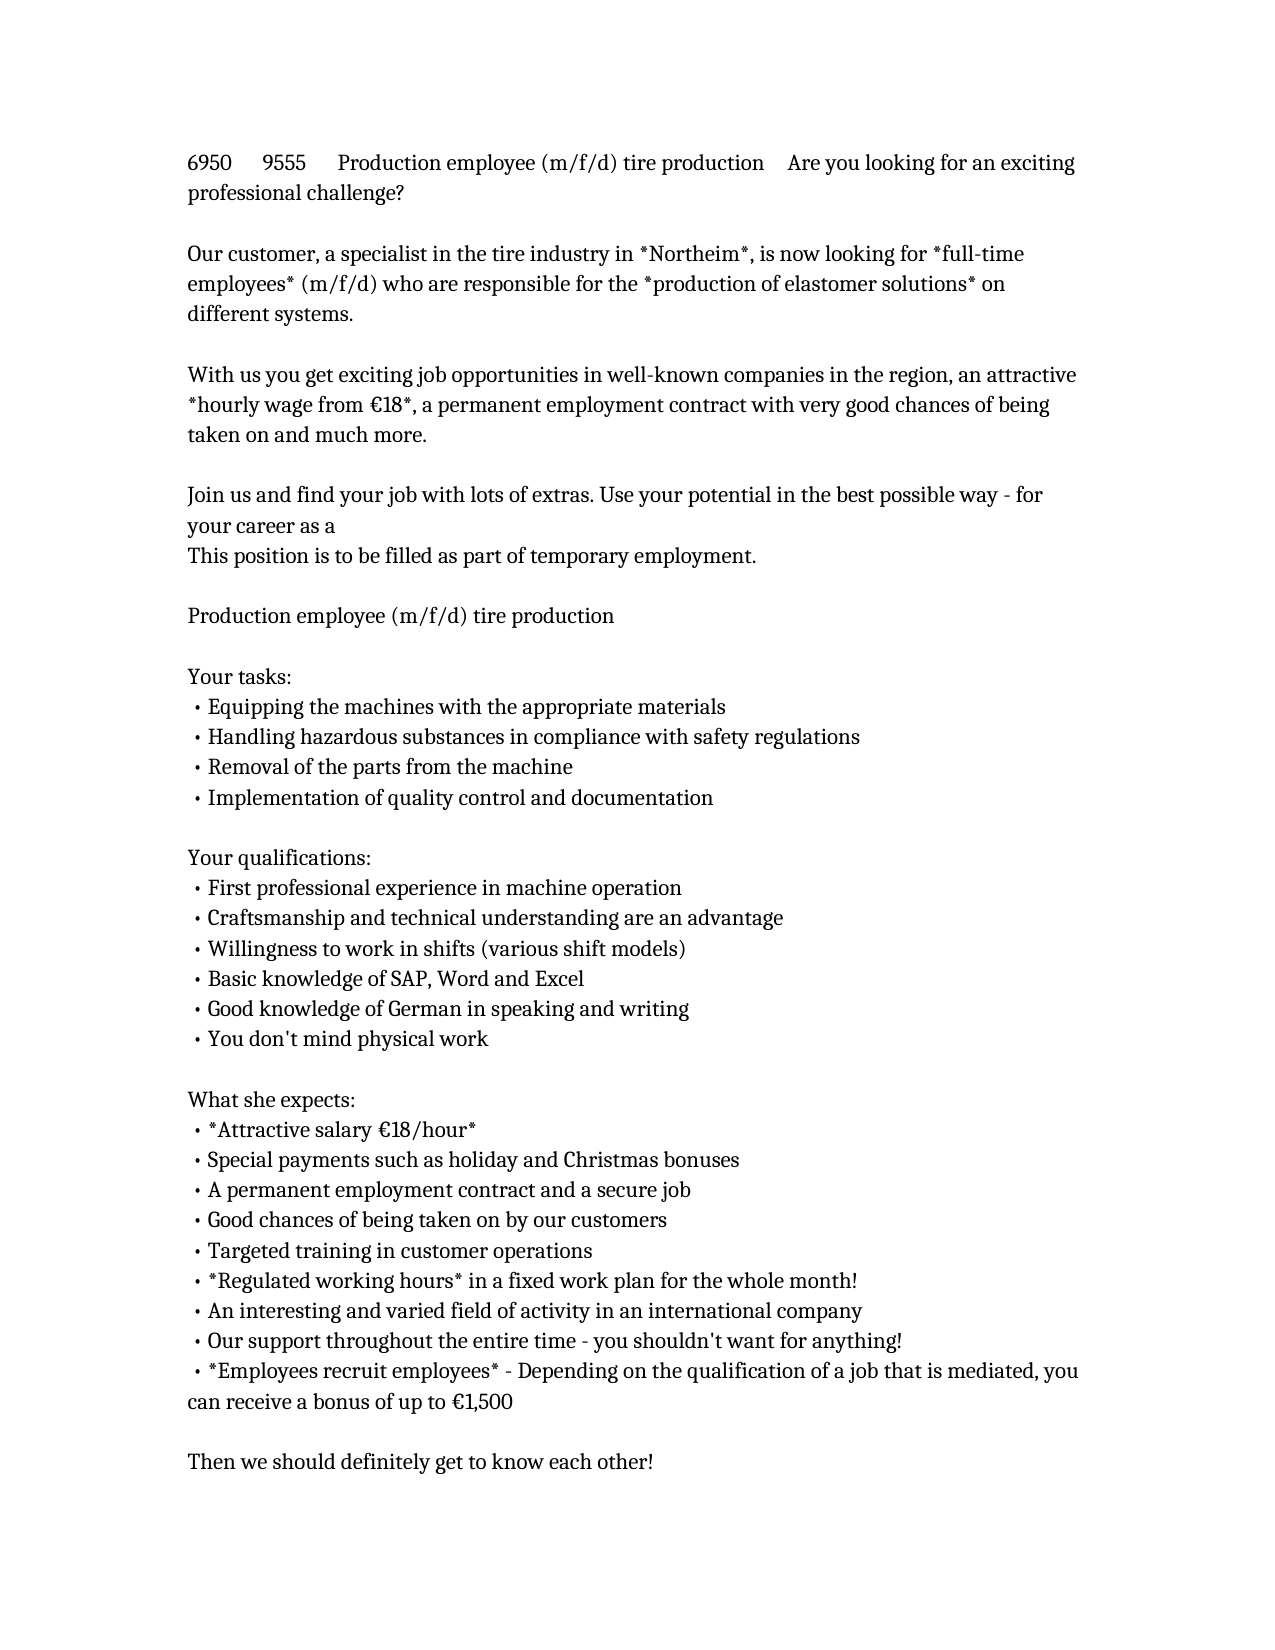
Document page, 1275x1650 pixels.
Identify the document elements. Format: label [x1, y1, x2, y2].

text [187, 150, 1087, 1475]
